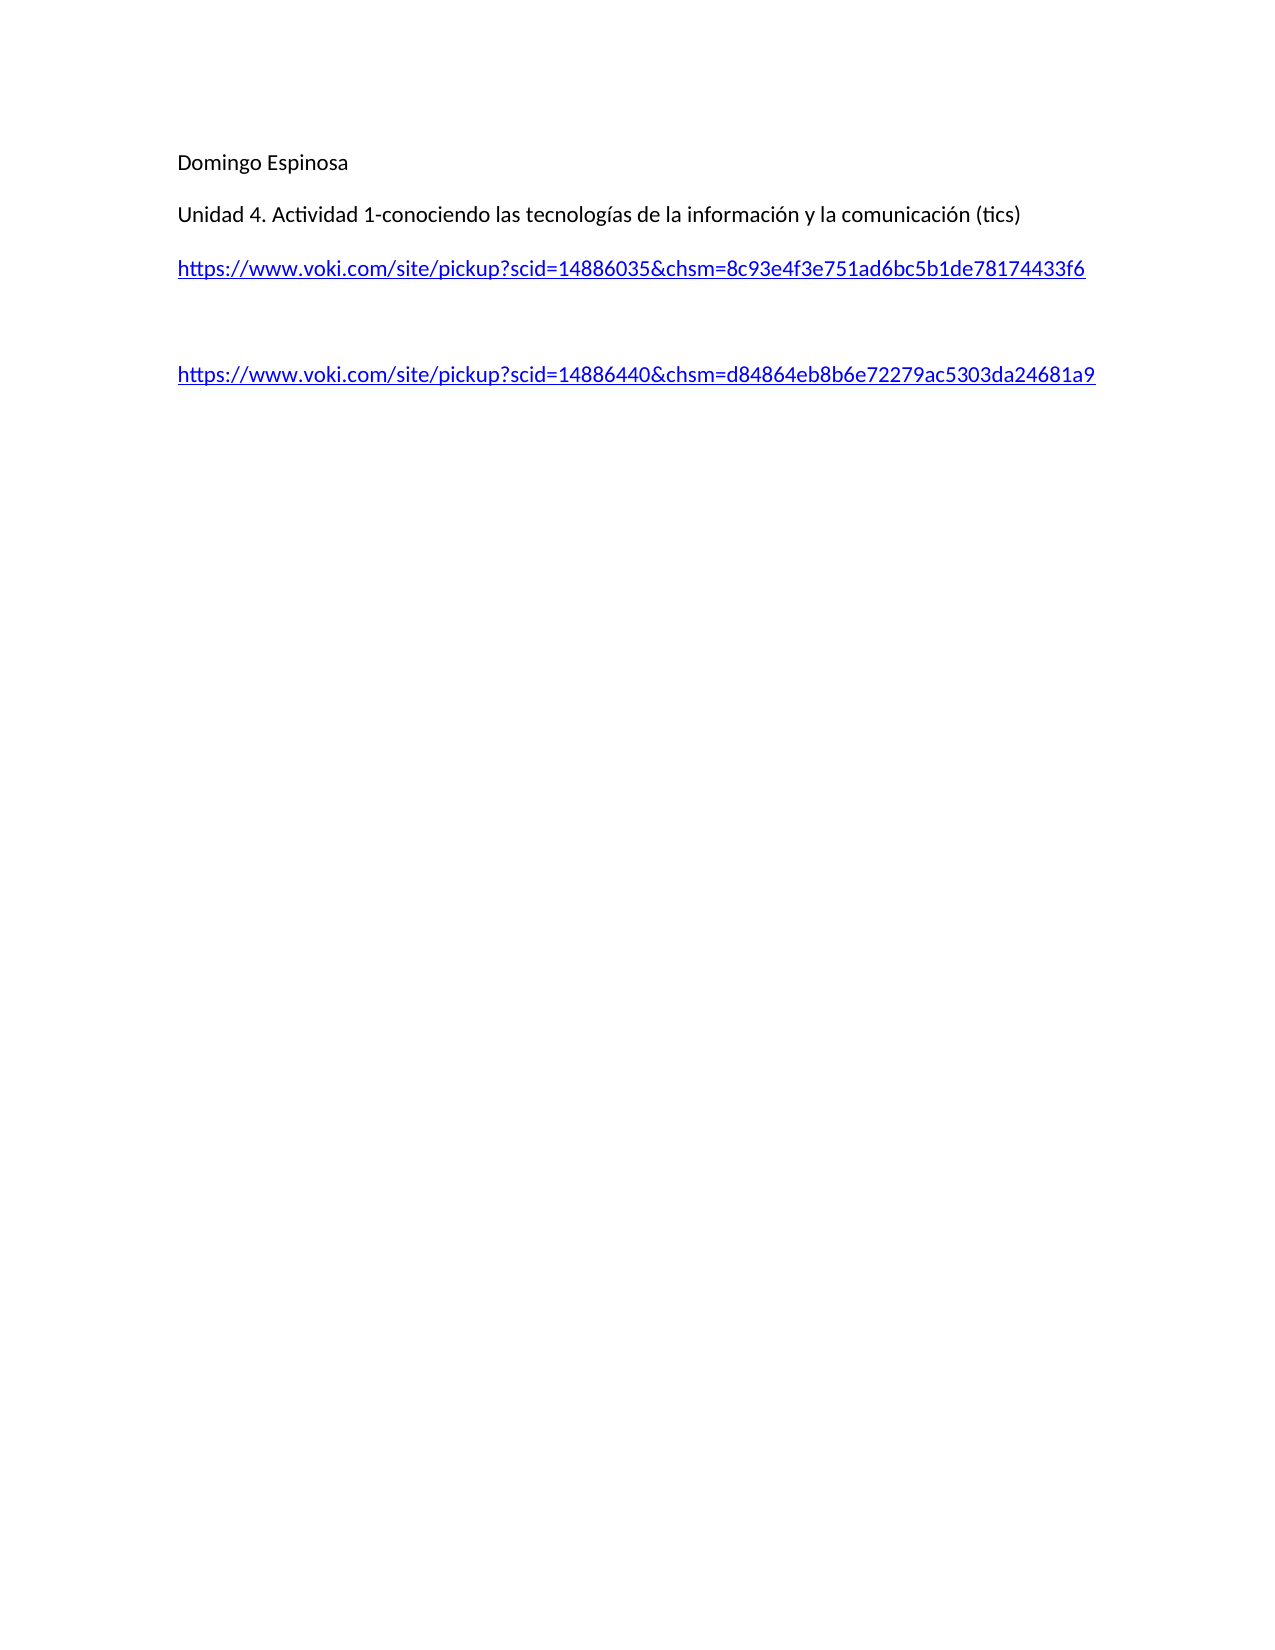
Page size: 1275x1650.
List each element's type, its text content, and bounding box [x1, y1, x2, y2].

text Domingo Espinosa [177, 148, 1098, 176]
text https://www.voki.com/site/pickup?scid=14886440&chsm=d84864eb8b6e72279ac5303da24681a9 [177, 360, 1098, 388]
text https://www.voki.com/site/pickup?scid=14886035&chsm=8c93e4f3e751ad6bc5b1de78174433f6 [177, 254, 1098, 282]
text Unidad 4. Actividad 1-conociendo las tecnologías de la información y la comunicación (tics) [177, 201, 1098, 229]
